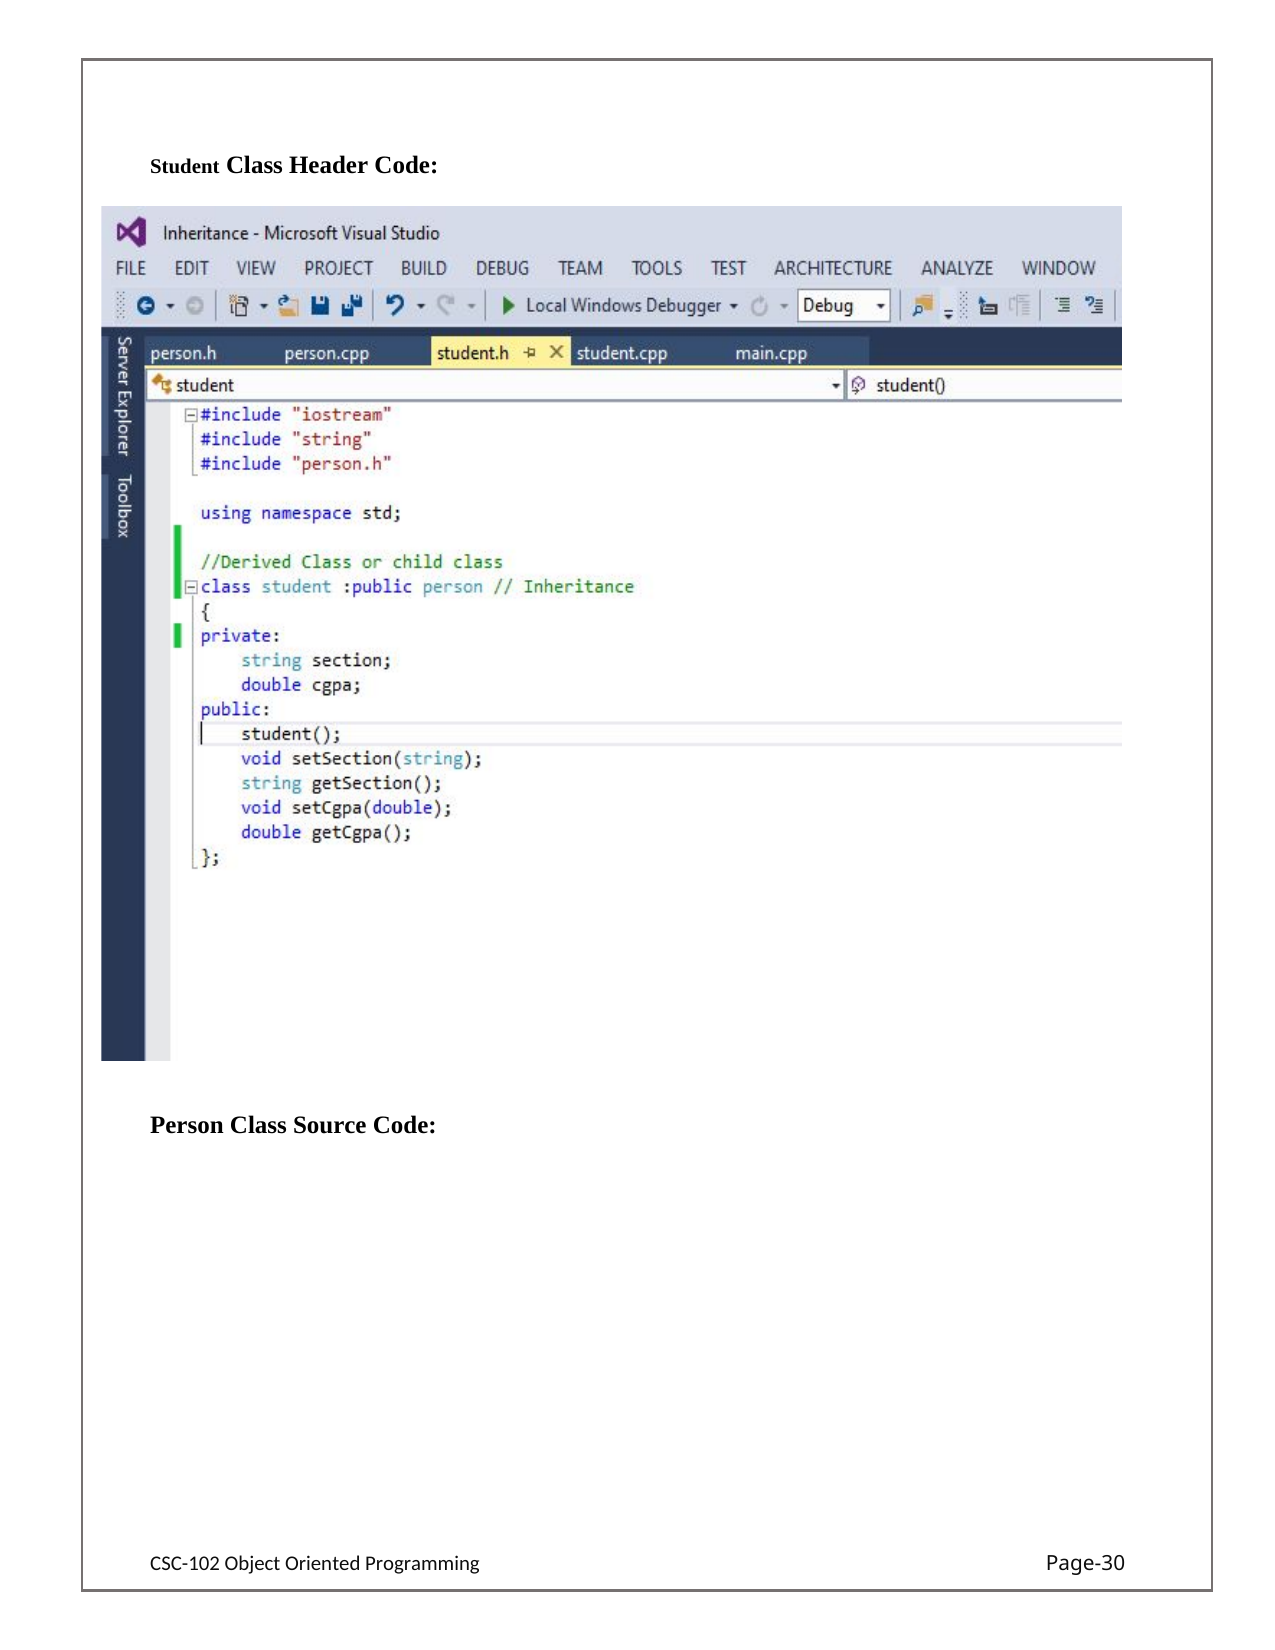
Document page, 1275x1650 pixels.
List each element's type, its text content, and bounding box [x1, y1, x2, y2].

text Person Class Source Code: [150, 651, 1125, 1139]
picture [100, 206, 1122, 1060]
text Student Class Header Code: [150, 150, 1125, 179]
